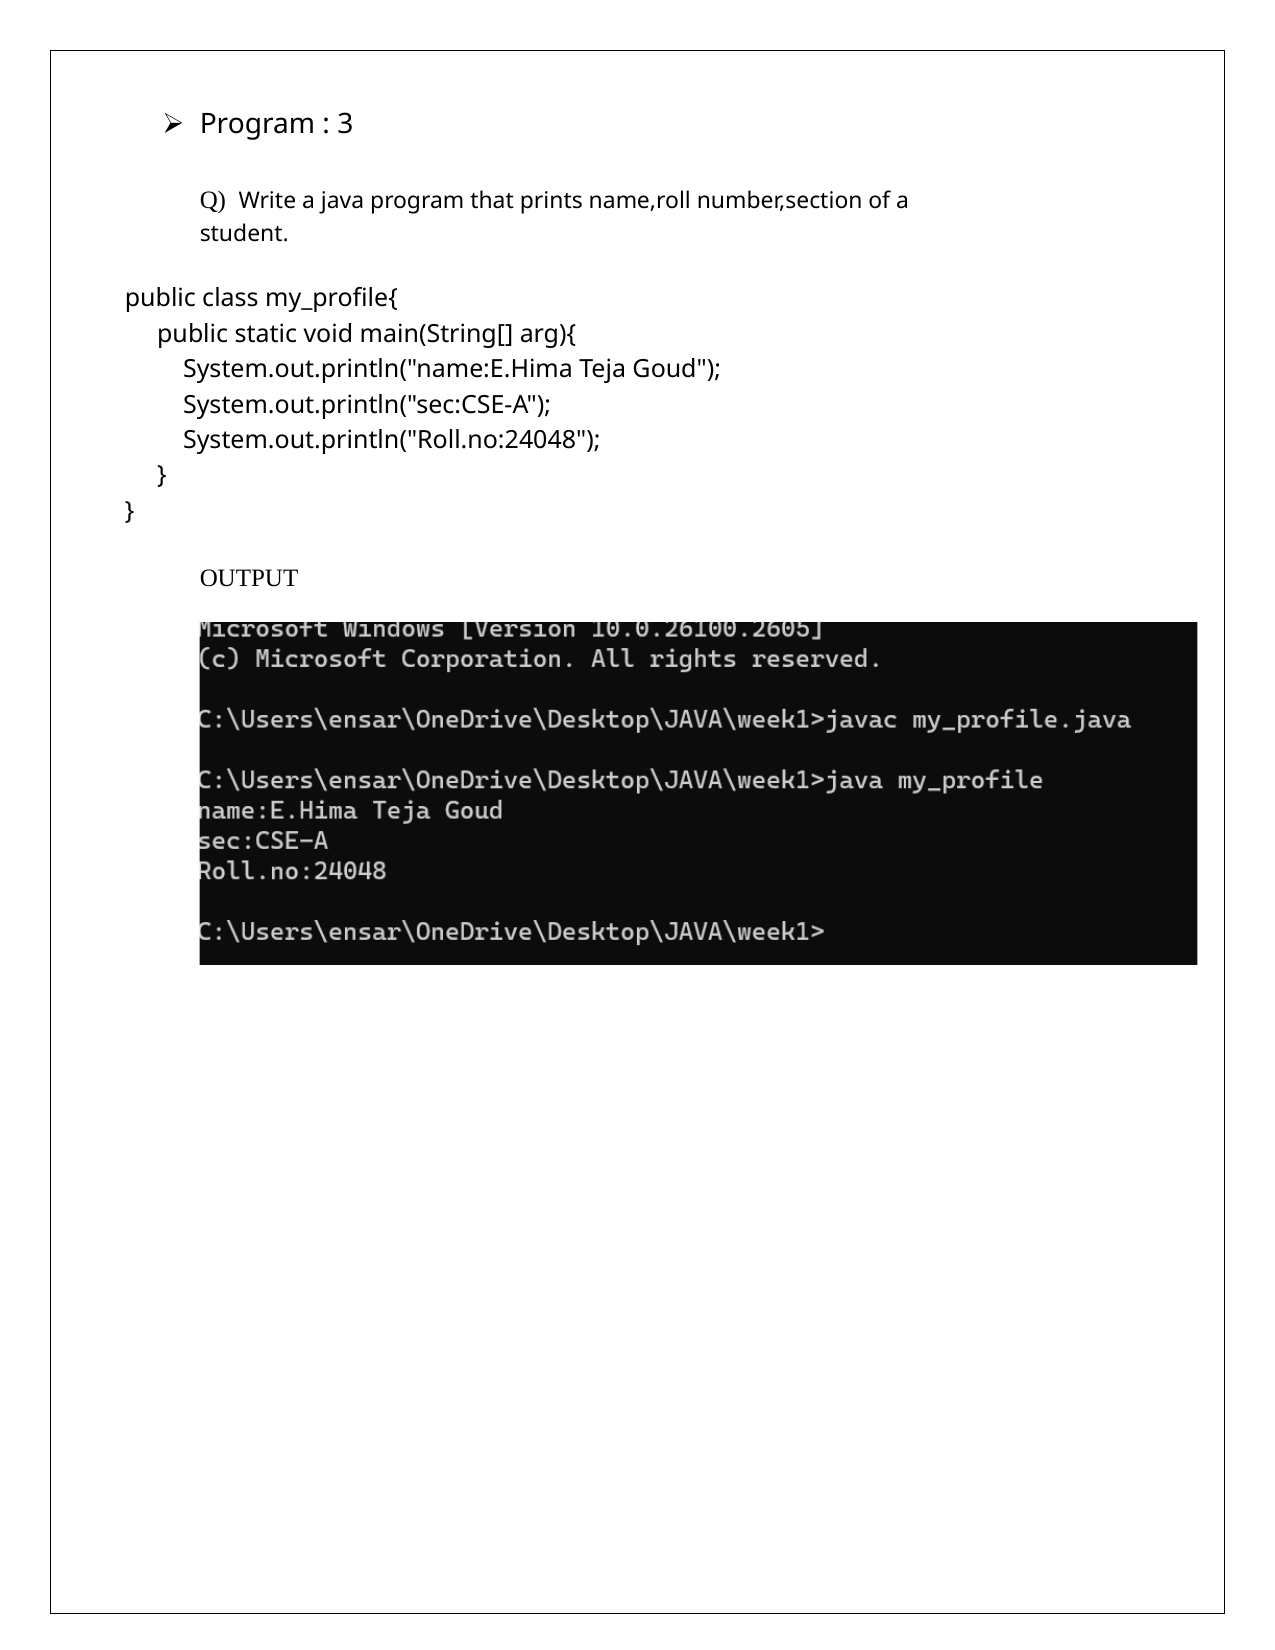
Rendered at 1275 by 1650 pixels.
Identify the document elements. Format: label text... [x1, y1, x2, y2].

list Program : 3 [162, 103, 985, 141]
text public static void main(String[] arg){ [124, 316, 985, 349]
text System.out.println("Roll.no:24048"); [124, 422, 985, 456]
text } [124, 493, 985, 527]
picture [199, 622, 1198, 965]
text public class my_profile{ [124, 280, 985, 314]
text } [124, 457, 985, 491]
text System.out.println("sec:CSE-A"); [124, 386, 985, 420]
text Q) Write a java program that prints name,roll number,section of a student. [199, 184, 985, 248]
text System.out.println("name:E.Hima Teja Goud"); [124, 351, 985, 385]
list OUTPUT [199, 563, 985, 592]
